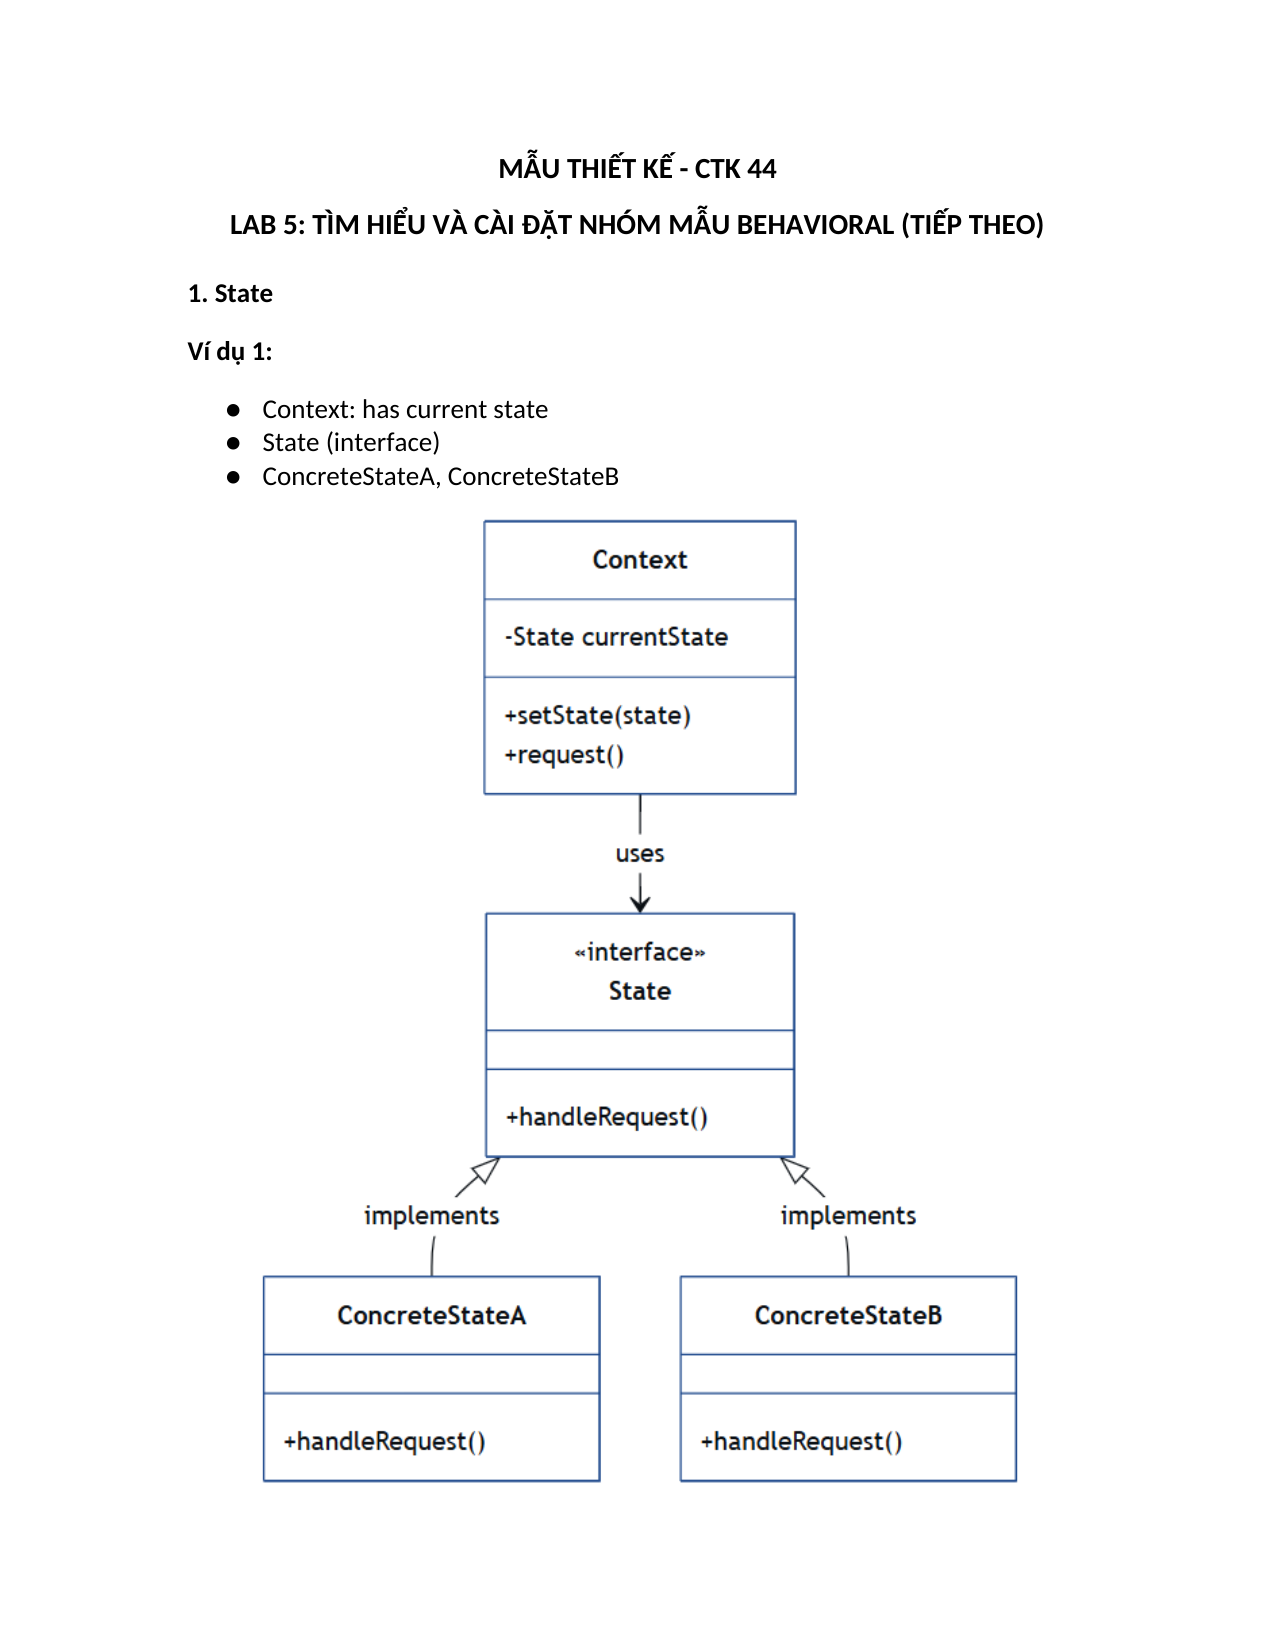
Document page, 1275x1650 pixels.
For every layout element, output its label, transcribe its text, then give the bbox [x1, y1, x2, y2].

list Context: has current state [225, 393, 1087, 426]
text LAB 5: TÌM HIỂU VÀ CÀI ĐẶT NHÓM MẪU BEHAVIORAL (TIẾP THEO) [187, 206, 1087, 242]
list ConcreteStateA, ConcreteStateB [225, 459, 1087, 492]
text Ví dụ 1: [187, 334, 1087, 368]
text MẪU THIẾT KẾ - CTK 44 [187, 150, 1087, 186]
list State (interface) [225, 426, 1087, 459]
picture [255, 516, 1020, 1488]
subtitle 1. State [187, 277, 1087, 309]
